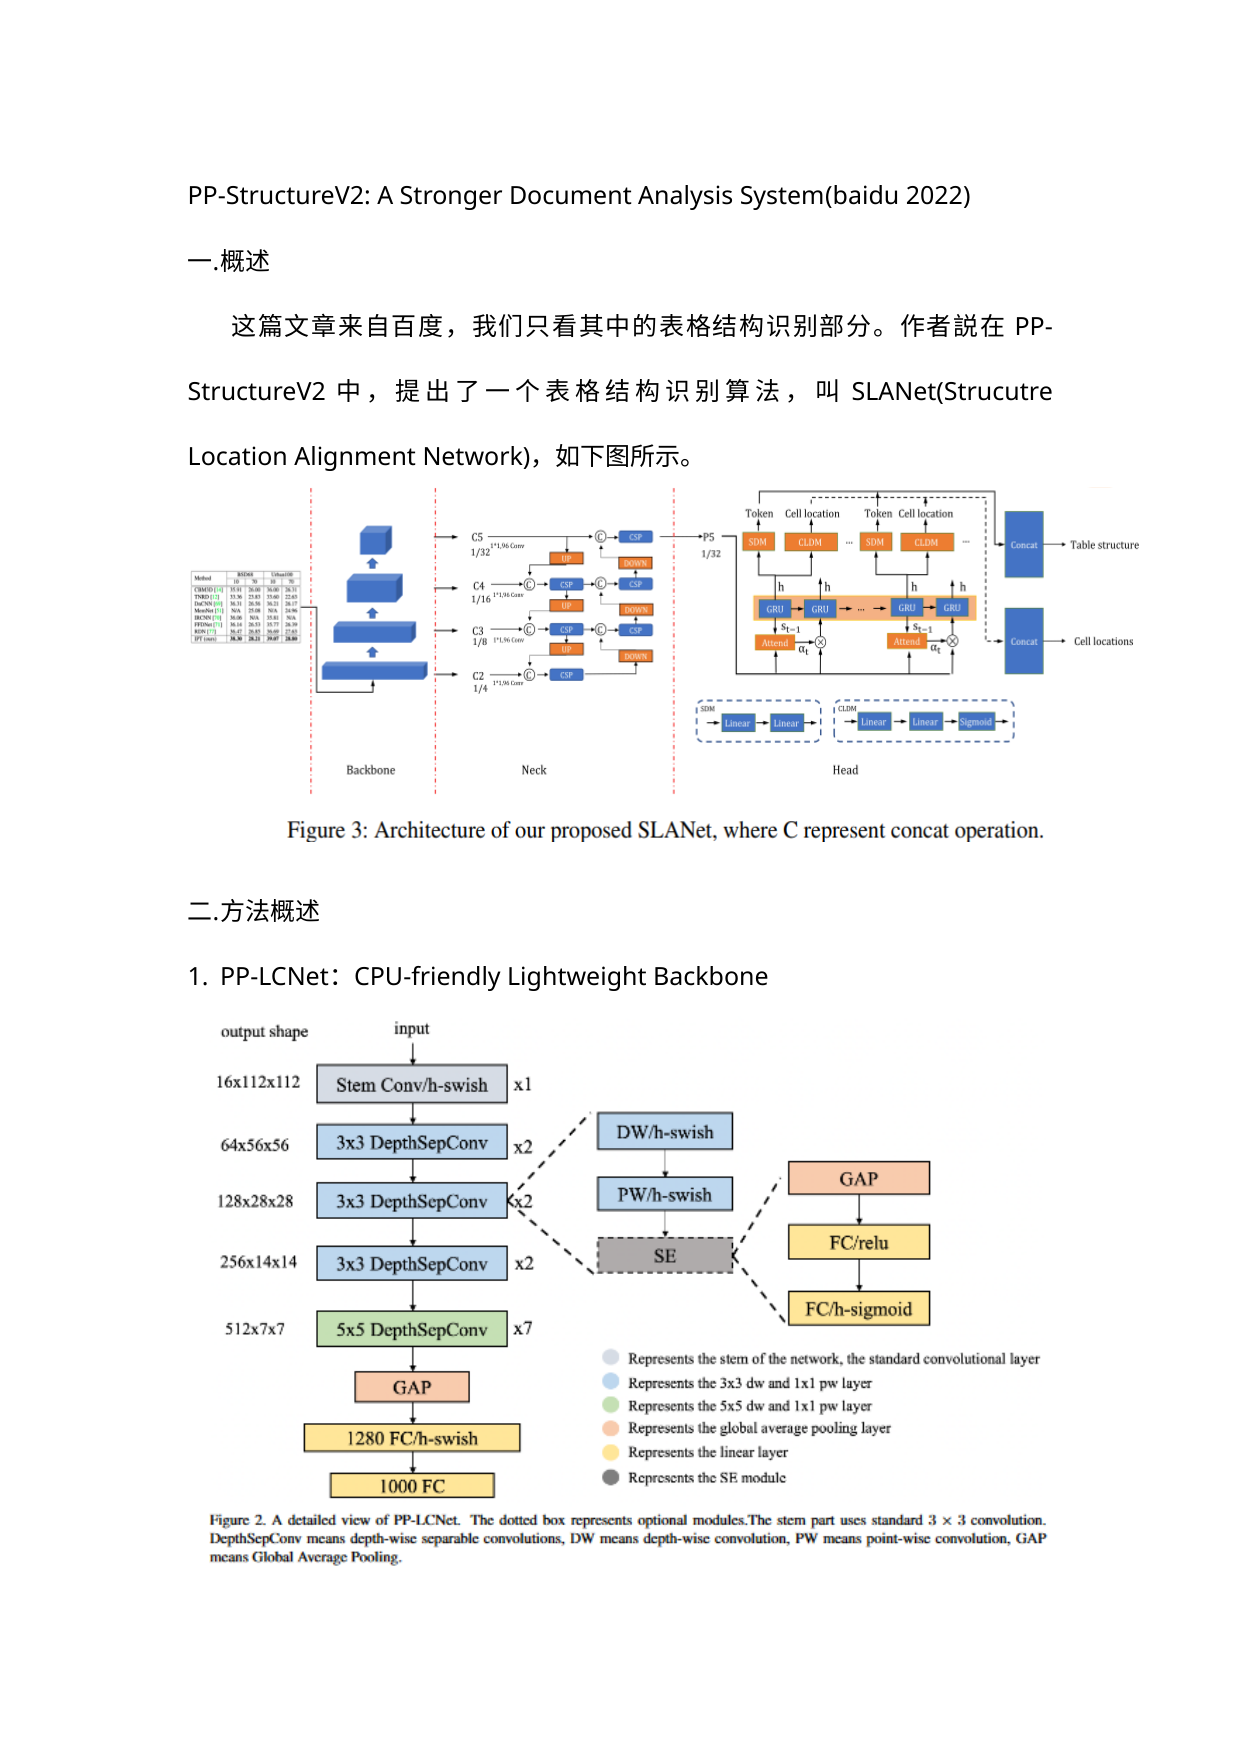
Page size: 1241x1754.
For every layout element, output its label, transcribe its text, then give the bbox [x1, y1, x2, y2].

text PP-StructureV2: A Stronger Document Analysis System(baidu 2022) [187, 162, 1053, 227]
picture [187, 487, 1142, 842]
list 概述 [187, 227, 1053, 292]
list 这篇文章来自百度，我们只看其中的表格结构识别部分。作者説在PP-StructureV2中，提出了一个表格结构识别算法，叫SLANet(Strucutre Location Alignment Network)，如下图所示。 [187, 292, 1053, 487]
list 方法概述 [187, 877, 1053, 942]
picture [187, 1007, 1053, 1573]
list PP-LCNet：CPU-friendly Lightweight Backbone [187, 942, 1053, 1007]
